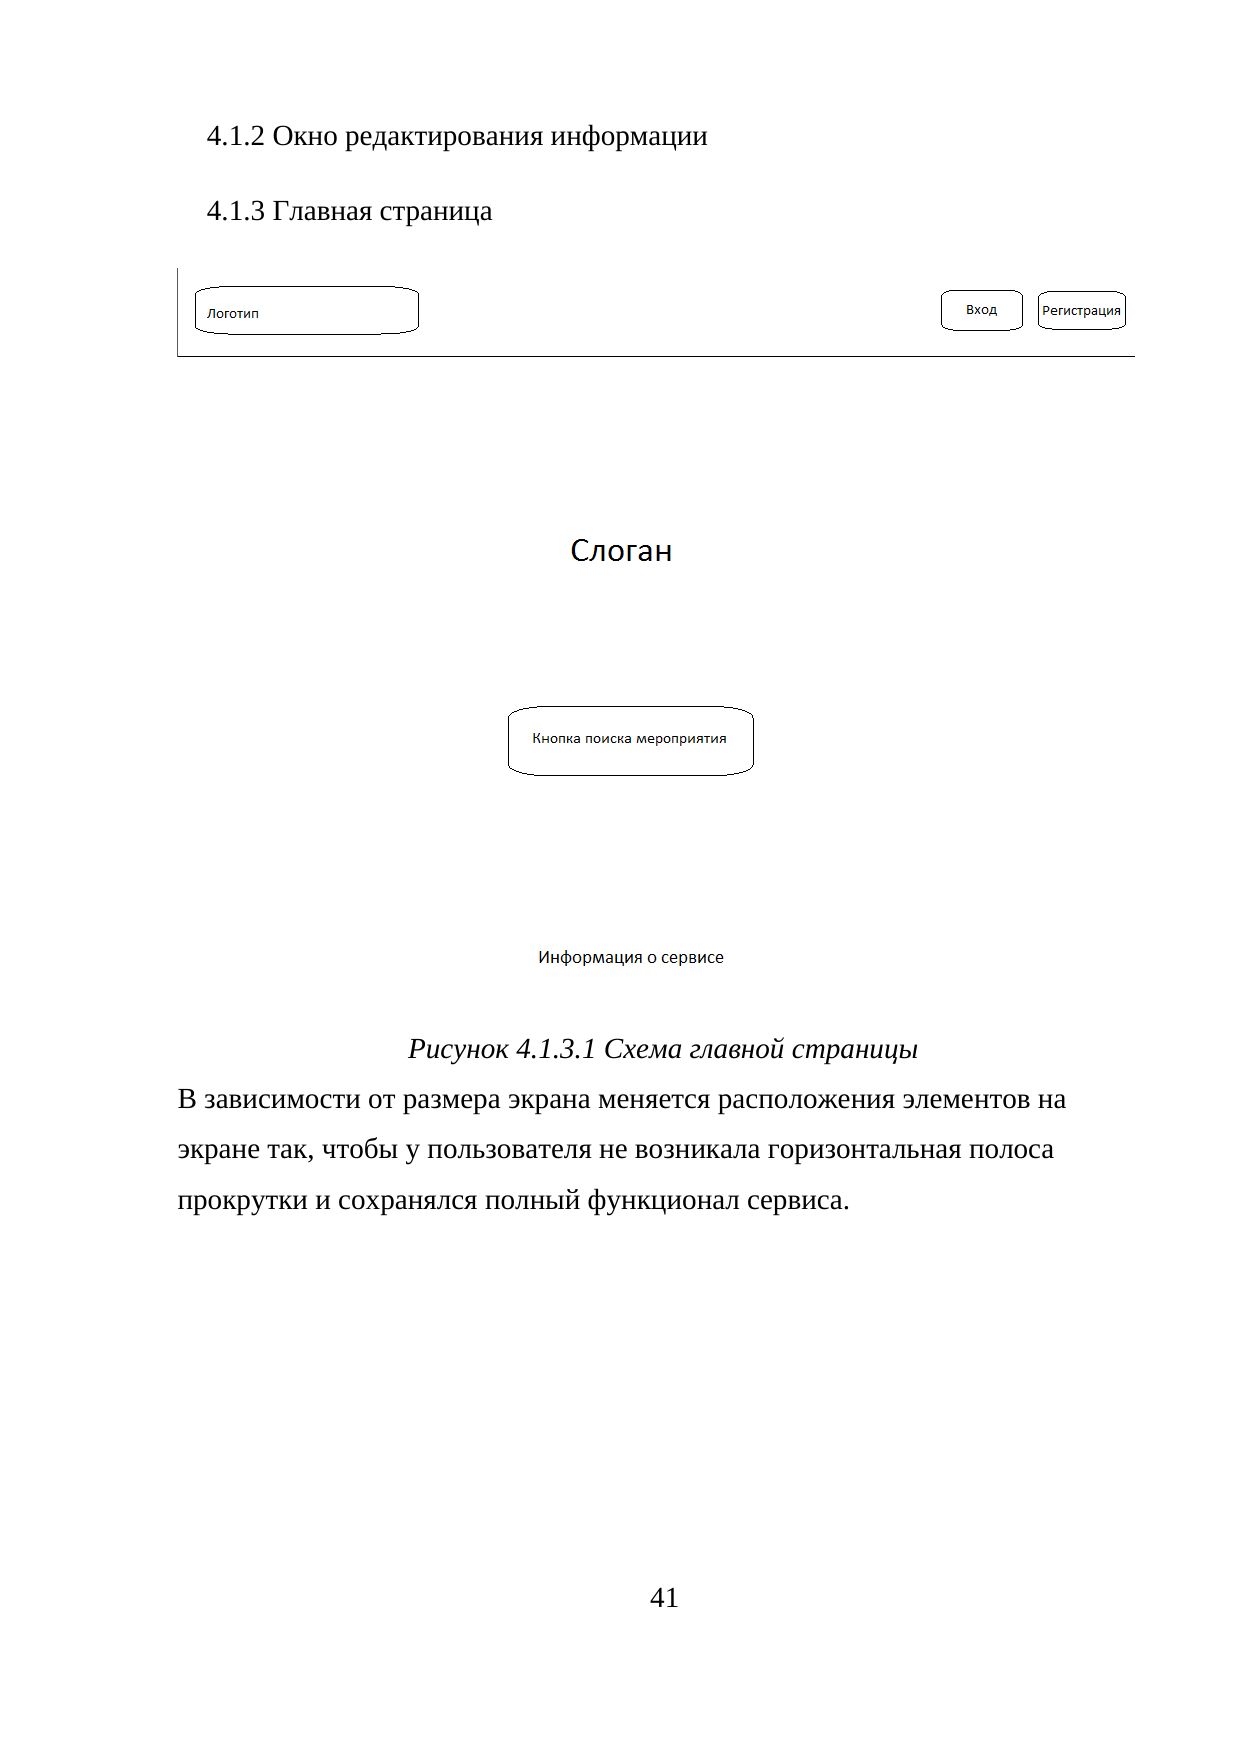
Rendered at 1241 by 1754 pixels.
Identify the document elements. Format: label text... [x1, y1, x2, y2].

text Рисунок 4.1.3.1 Схема главной страницы [177, 1031, 1152, 1064]
picture [177, 268, 1135, 1014]
subtitle Окно редактирования информации [207, 118, 1152, 152]
text В зависимости от размера экрана меняется расположения элементов на экране так, чтобы у пользователя не возникала горизонтальная полоса прокрутки и сохранялся полный функционал сервиса. [177, 1081, 1152, 1215]
subtitle Главная страница [207, 193, 1152, 227]
